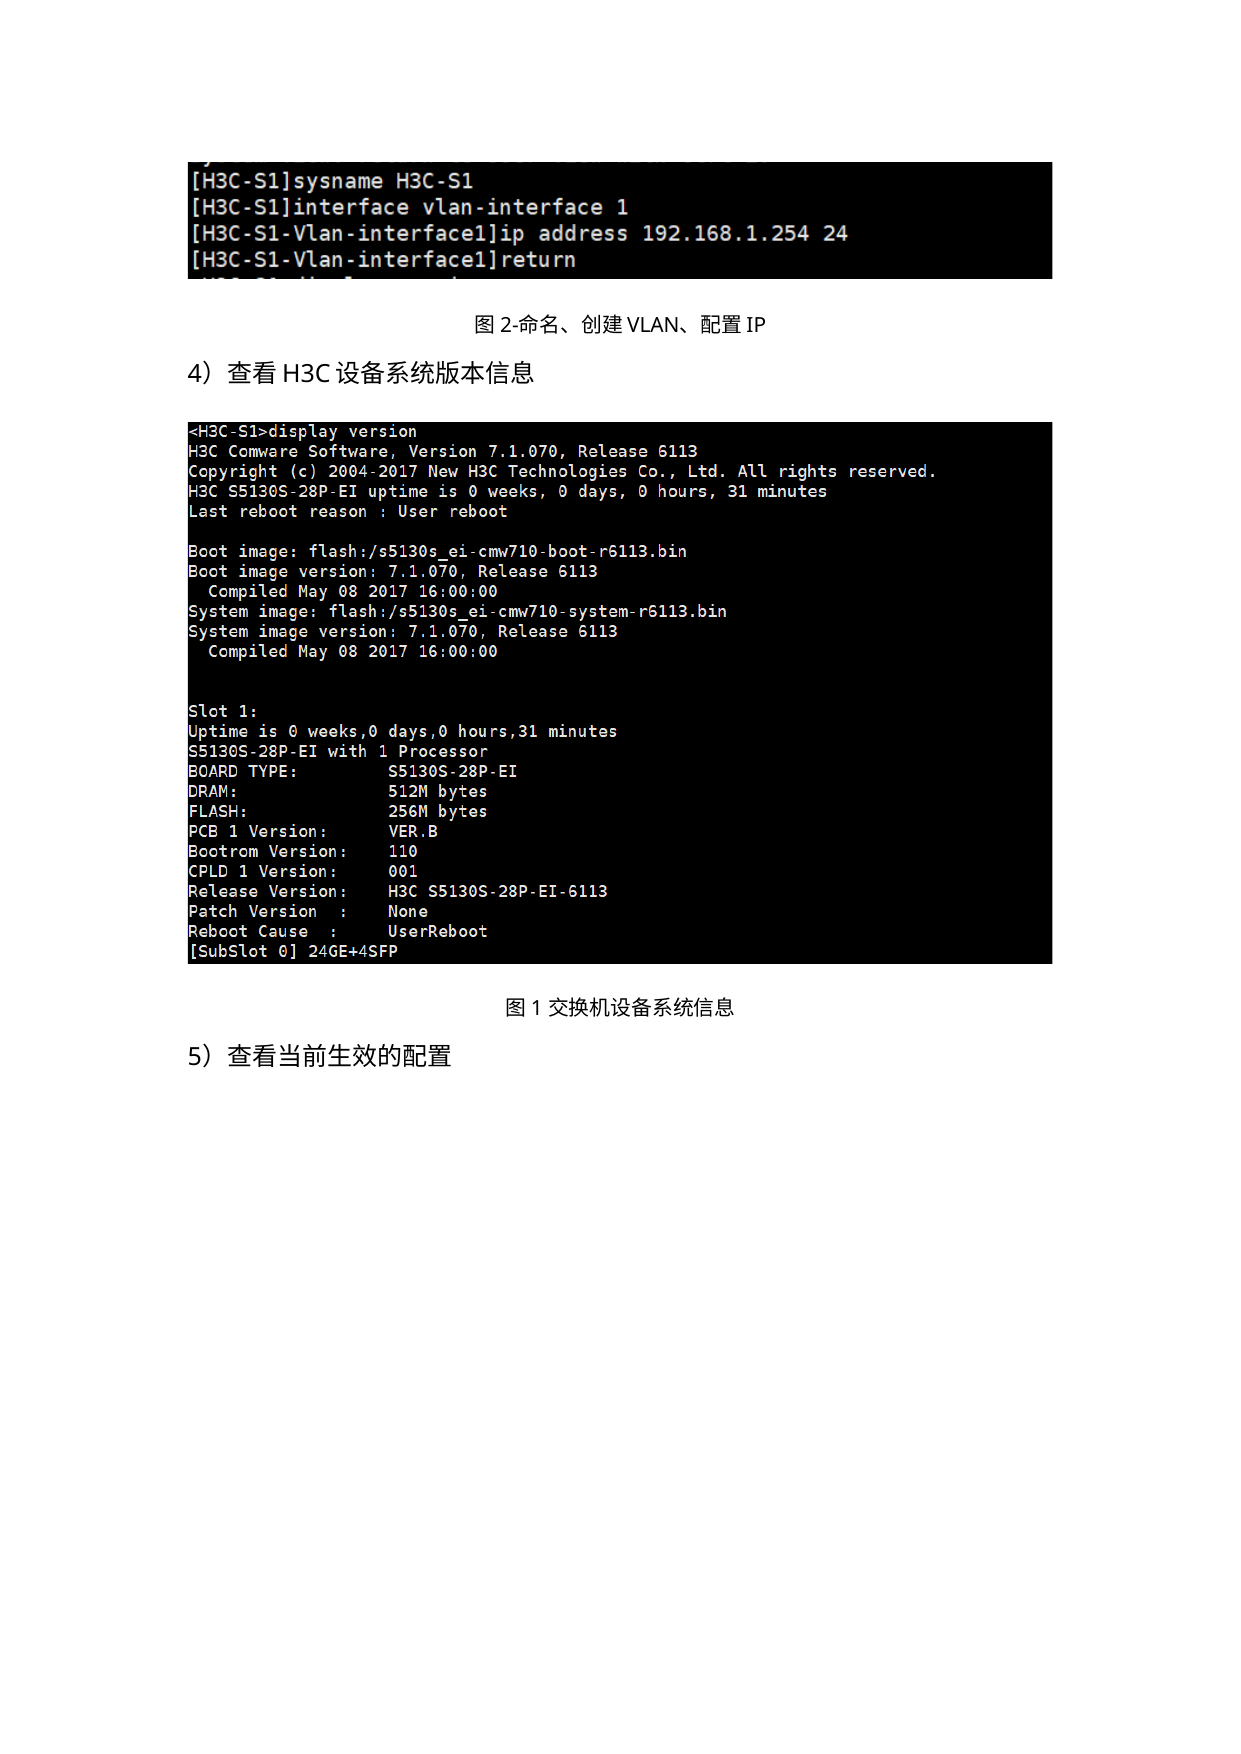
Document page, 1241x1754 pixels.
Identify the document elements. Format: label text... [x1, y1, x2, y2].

picture [187, 162, 1053, 279]
text 5）查看当前生效的配置 [187, 1022, 1053, 1087]
picture [187, 422, 1053, 964]
text 4）查看H3C设备系统版本信息 [187, 339, 1053, 404]
text 图 2-命名、创建VLAN、配置IP [187, 307, 1053, 339]
